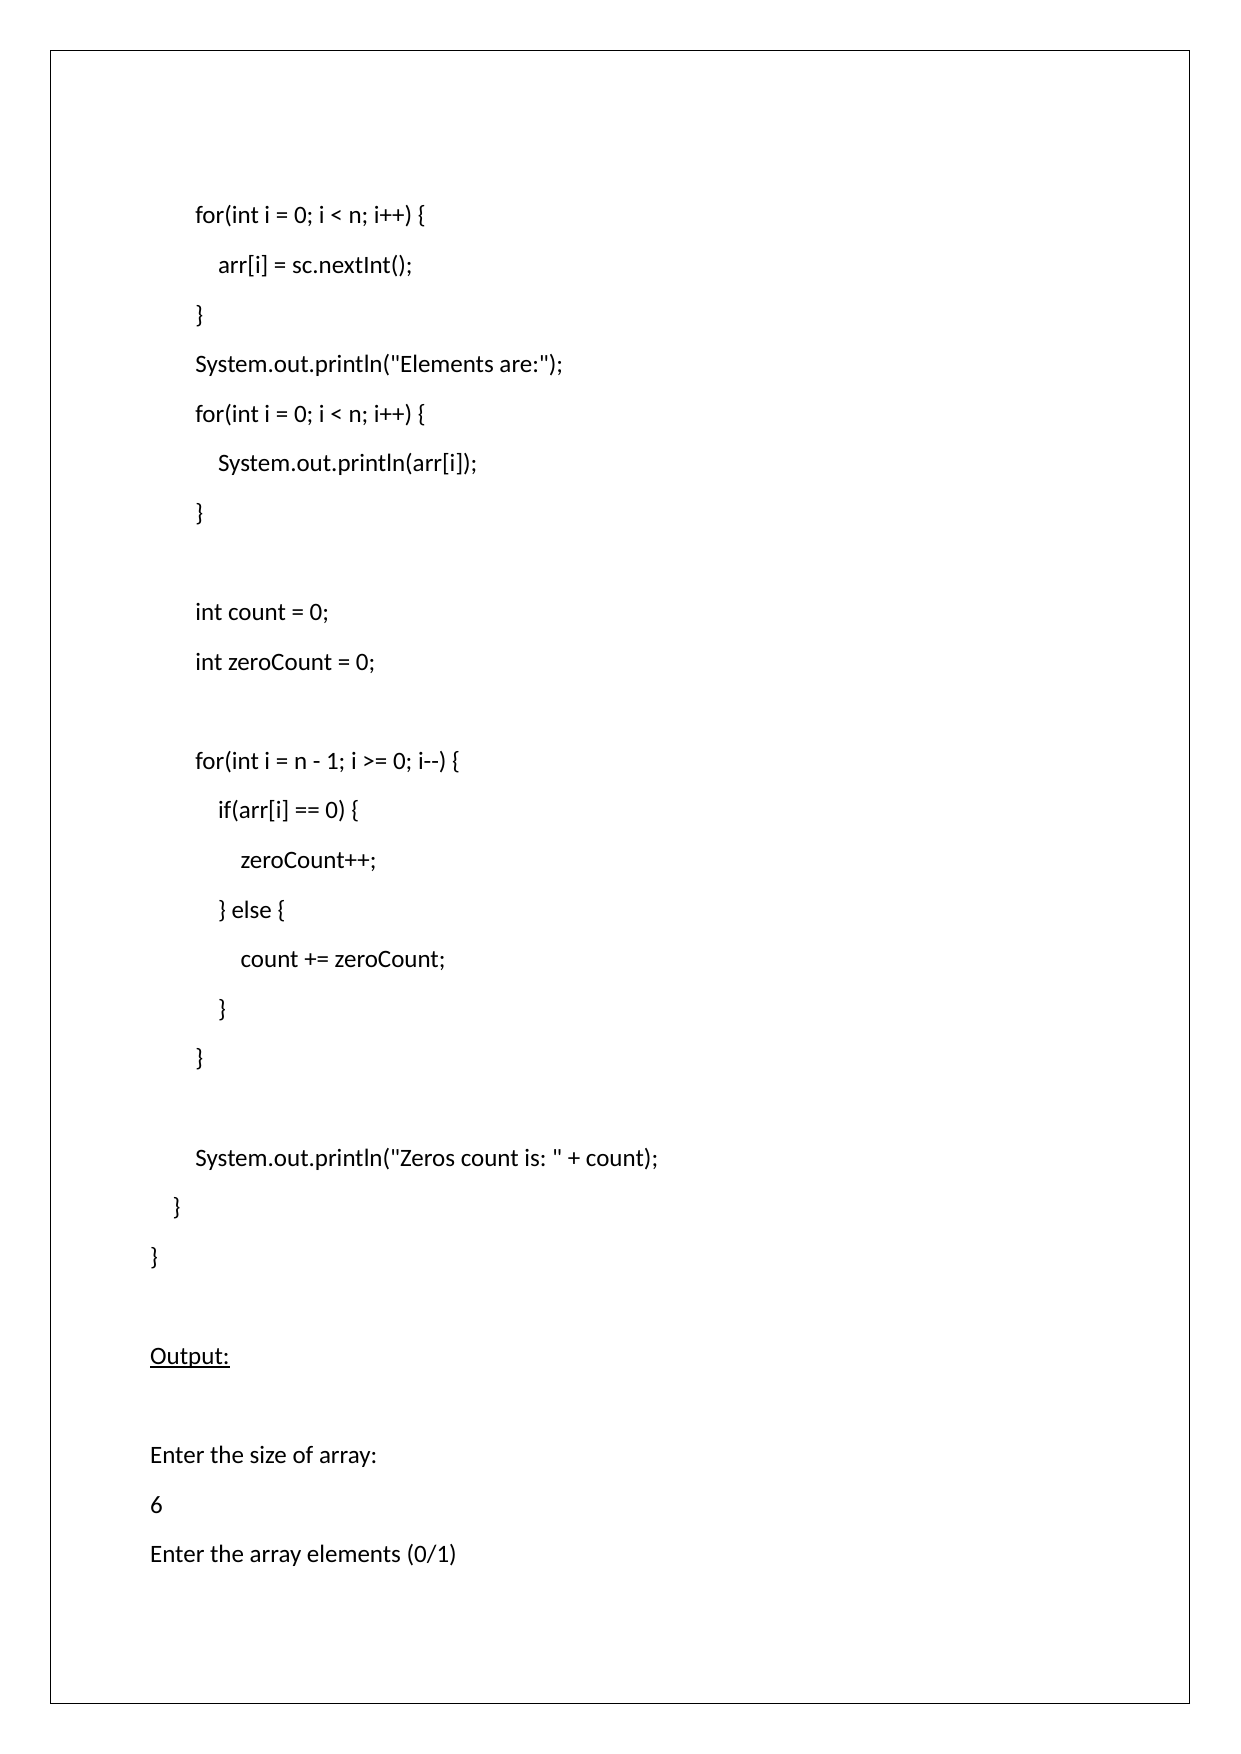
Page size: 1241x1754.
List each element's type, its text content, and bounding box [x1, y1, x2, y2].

text for(int i = 0; i < n; i++) { [150, 398, 1090, 428]
text count += zeroCount; [150, 943, 1090, 974]
text Output: [150, 1340, 1090, 1371]
text zeroCount++; [150, 844, 1090, 875]
text arr[i] = sc.nextInt(); [150, 249, 1090, 280]
text if(arr[i] == 0) { [150, 794, 1090, 825]
text Enter the size of array: [150, 1439, 1090, 1470]
text } [150, 497, 1090, 528]
text int zeroCount = 0; [150, 646, 1090, 676]
text } [150, 993, 1090, 1023]
text for(int i = 0; i < n; i++) { [150, 199, 1090, 230]
text System.out.println("Zeros count is: " + count); [150, 1142, 1090, 1172]
text } else { [150, 894, 1090, 924]
text } [150, 1042, 1090, 1073]
text for(int i = n - 1; i >= 0; i--) { [150, 745, 1090, 776]
text Enter the array elements (0/1) [150, 1538, 1090, 1569]
text System.out.println("Elements are:"); [150, 348, 1090, 379]
text int count = 0; [150, 596, 1090, 627]
text System.out.println(arr[i]); [150, 447, 1090, 478]
text } [150, 1241, 1090, 1271]
text 6 [150, 1489, 1090, 1519]
text } [150, 1191, 1090, 1222]
text } [150, 299, 1090, 329]
